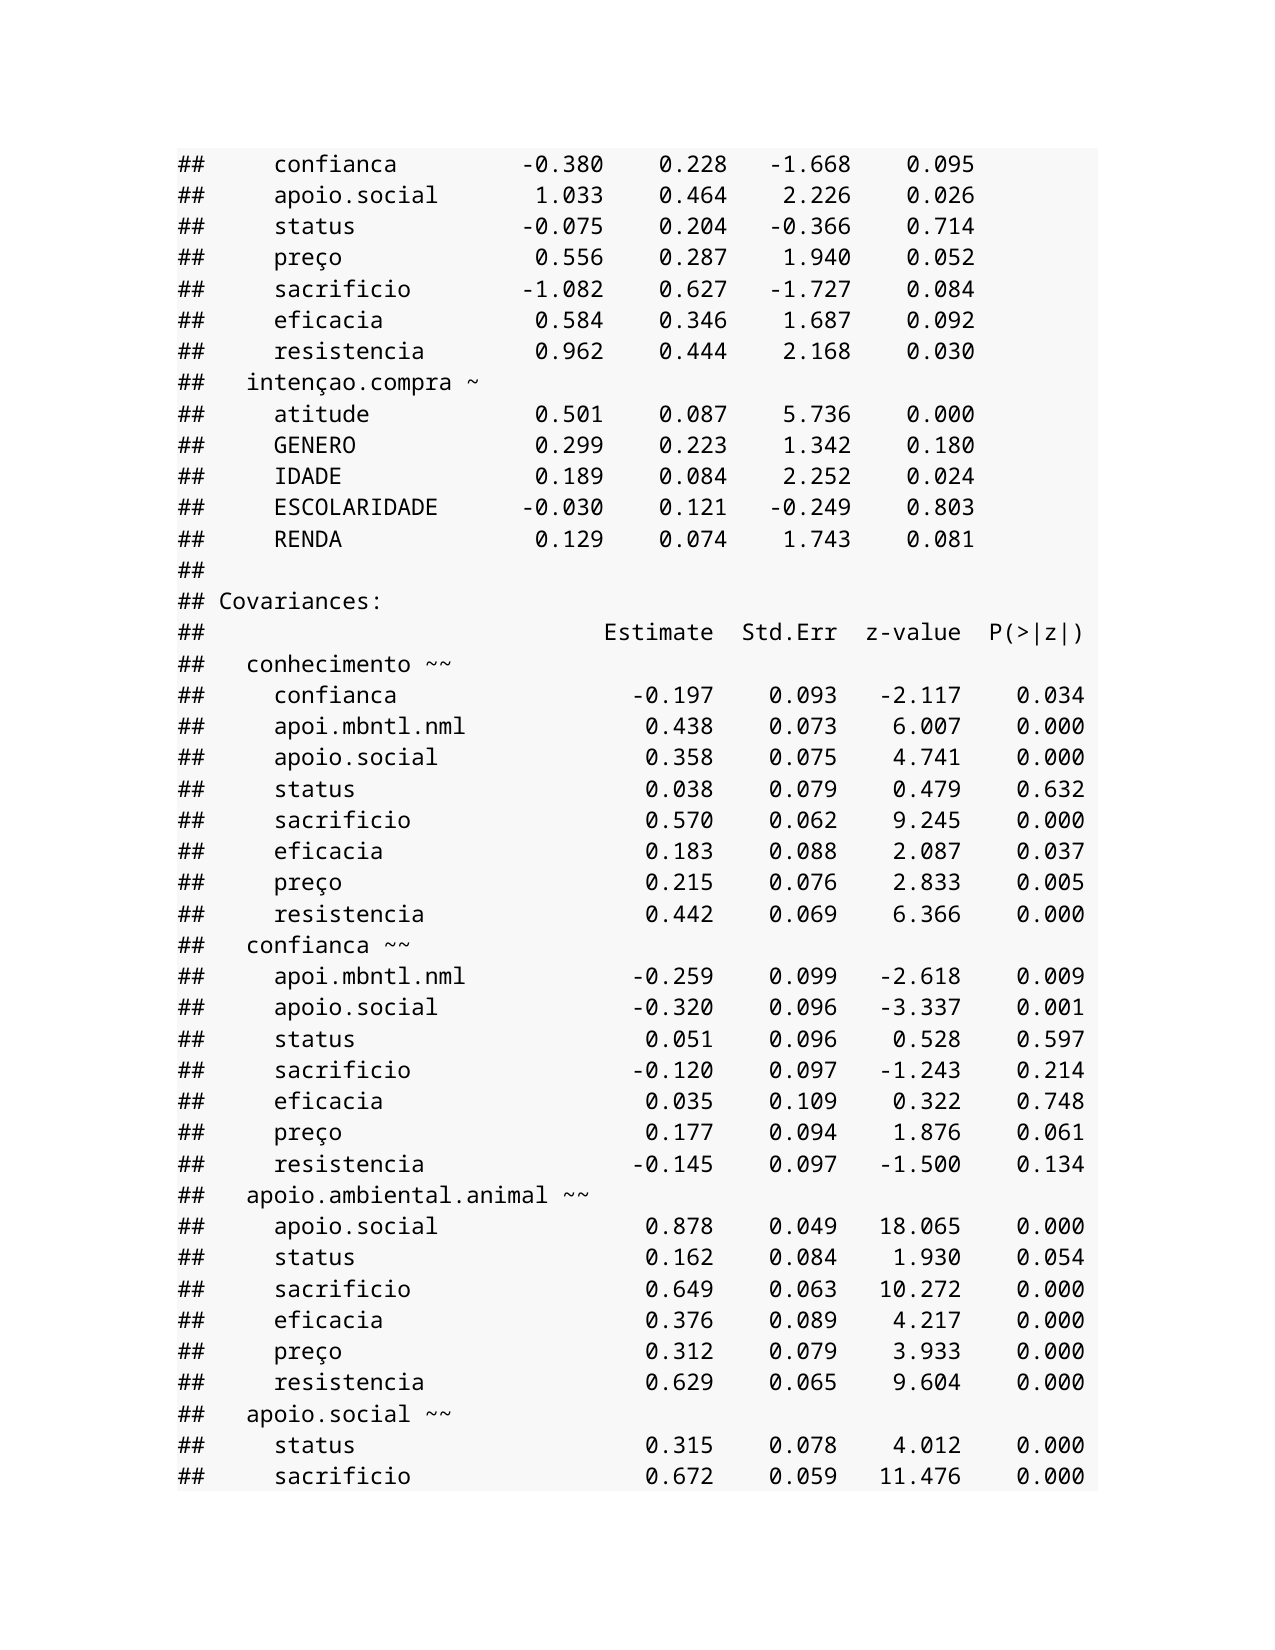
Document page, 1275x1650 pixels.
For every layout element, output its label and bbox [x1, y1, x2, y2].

text [177, 148, 1098, 1491]
